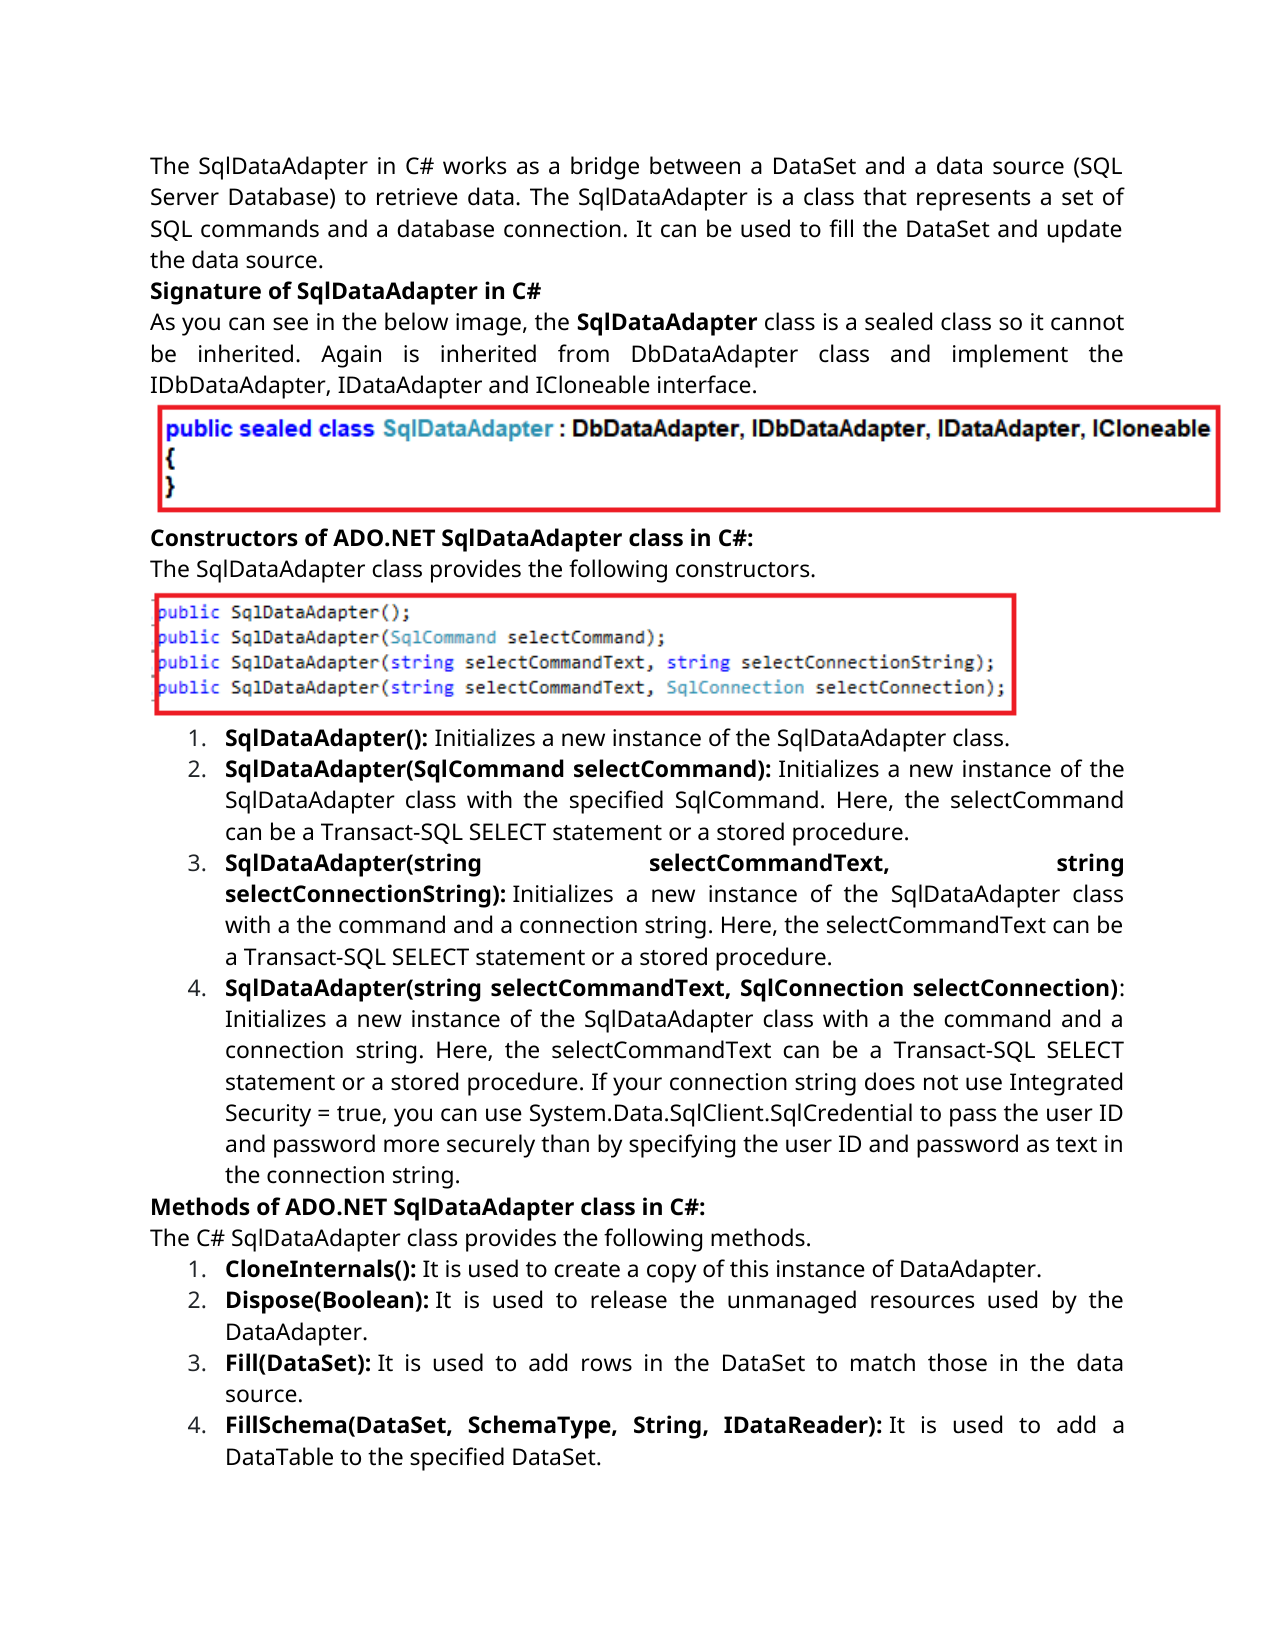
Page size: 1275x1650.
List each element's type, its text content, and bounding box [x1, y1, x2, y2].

list SqlDataAdapter(): Initializes a new instance of the SqlDataAdapter class. [187, 722, 1125, 753]
text As you can see in the below image, the SqlDataAdapter class is a sealed class so it cannot be inherited. Again is inherited from DbDataAdapter class and implement the IDbDataAdapter, IDataAdapter and ICloneable interface. [150, 306, 1125, 400]
text The C# SqlDataAdapter class provides the following methods. [150, 1222, 1125, 1253]
text Signature of SqlDataAdapter in C# [150, 275, 1125, 306]
list CloneInternals(): It is used to create a copy of this instance of DataAdapter. [187, 1253, 1125, 1284]
text Methods of ADO.NET SqlDataAdapter class in C#: [150, 1191, 1125, 1222]
list SqlDataAdapter(string selectCommandText, string selectConnectionString): Initializes a new instance of the SqlDataAdapter class with a the command and a connection string. Here, the selectCommandText can be a Transact-SQL SELECT statement or a stored procedure. [187, 847, 1125, 972]
list SqlDataAdapter(string selectCommandText, SqlConnection selectConnection): Initializes a new instance of the SqlDataAdapter class with a the command and a connection string. Here, the selectCommandText can be a Transact-SQL SELECT statement or a stored procedure. If your connection string does not use Integrated Security = true, you can use System.Data.SqlClient.SqlCredential to pass the user ID and password more securely than by specifying the user ID and password as text in the connection string. [187, 972, 1125, 1191]
text Constructors of ADO.NET SqlDataAdapter class in C#: [150, 522, 1125, 553]
text The SqlDataAdapter class provides the following constructors. [150, 553, 1125, 584]
list FillSchema(DataSet, SchemaType, String, IDataReader): It is used to add a DataTable to the specified DataSet. [187, 1409, 1125, 1472]
list Dispose(Boolean): It is used to release the unmanaged resources used by the DataAdapter. [187, 1284, 1125, 1347]
list Fill(DataSet): It is used to add rows in the DataSet to match those in the data source. [187, 1347, 1125, 1409]
picture [150, 584, 1025, 722]
list SqlDataAdapter(SqlCommand selectCommand): Initializes a new instance of the SqlDataAdapter class with the specified SqlCommand. Here, the selectCommand can be a Transact-SQL SELECT statement or a stored procedure. [187, 753, 1125, 847]
picture [150, 400, 1227, 522]
text The SqlDataAdapter in C# works as a bridge between a DataSet and a data source (SQL Server Database) to retrieve data. The SqlDataAdapter is a class that represents a set of SQL commands and a database connection. It can be used to fill the DataSet and update the data source. [150, 150, 1125, 275]
